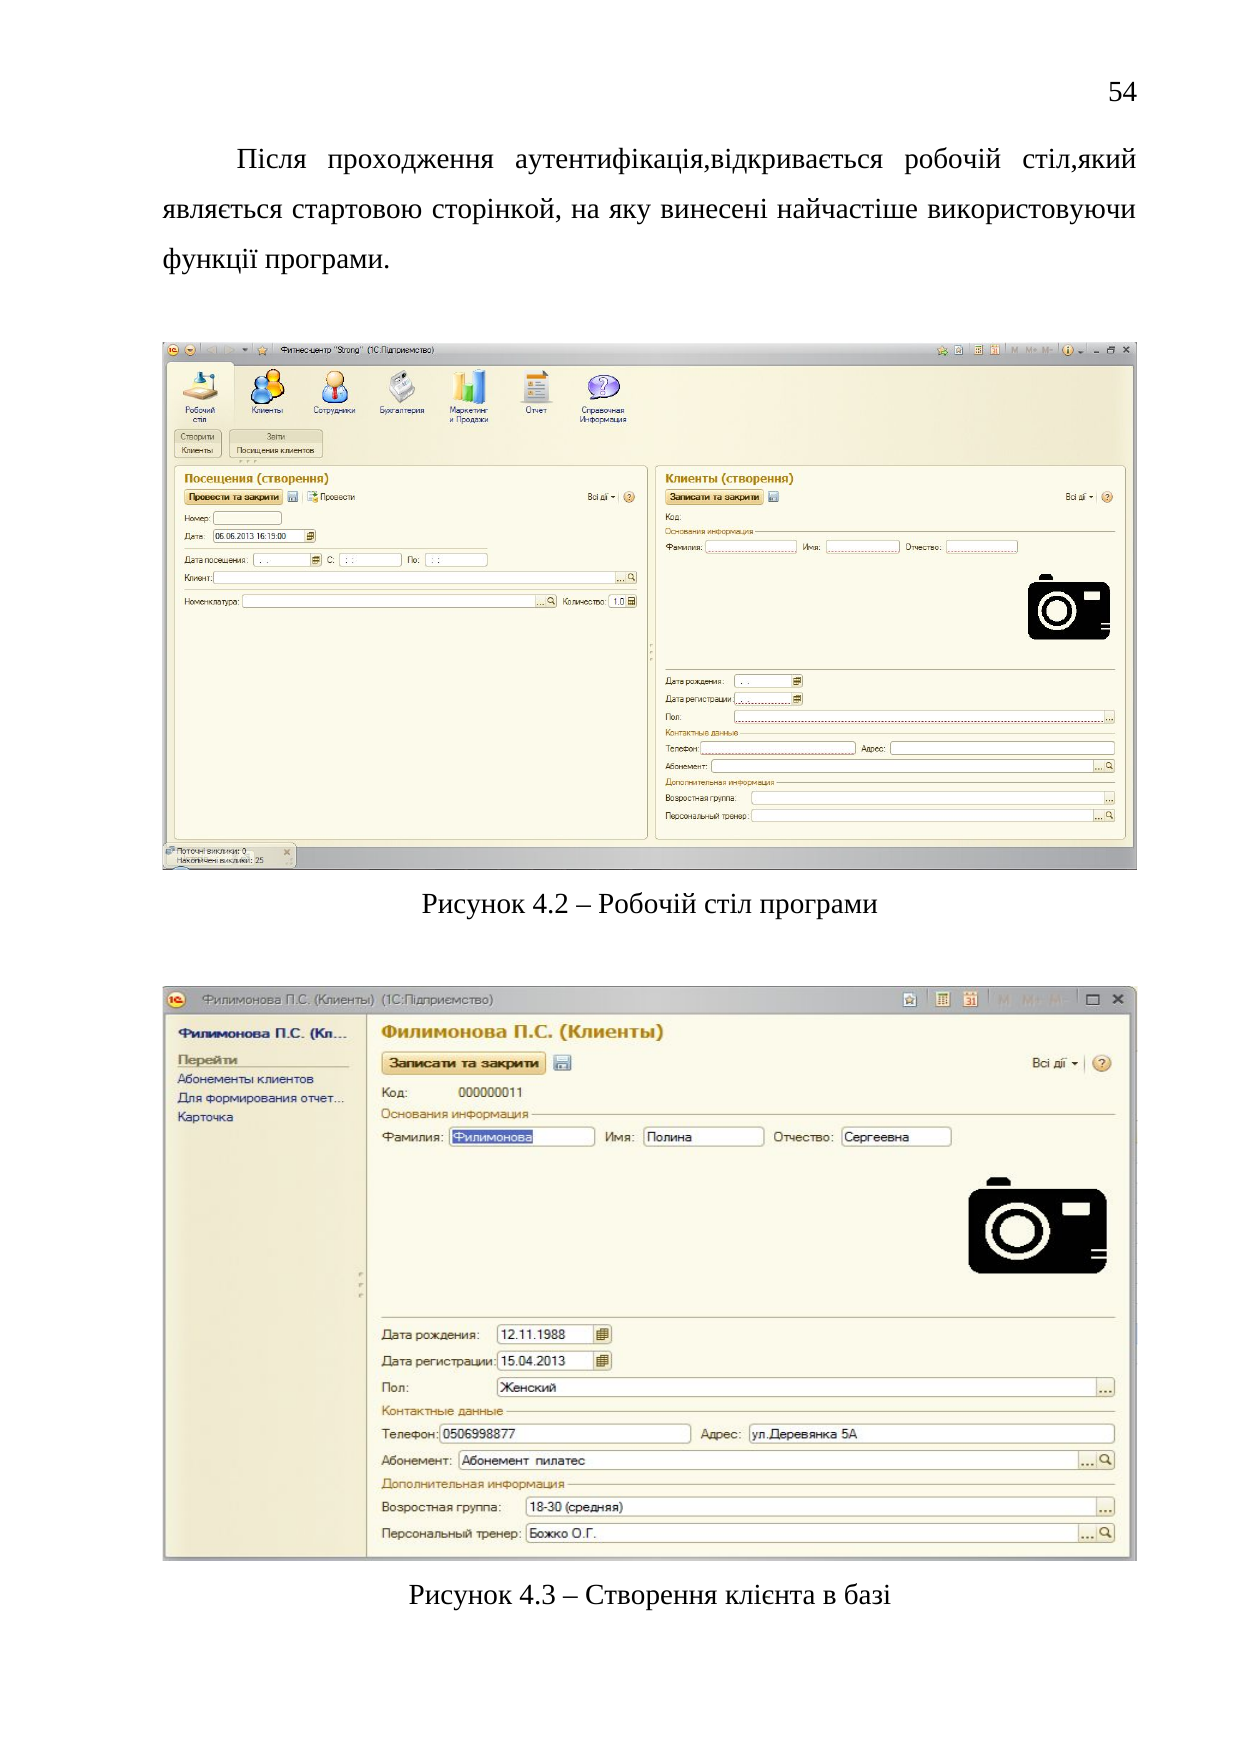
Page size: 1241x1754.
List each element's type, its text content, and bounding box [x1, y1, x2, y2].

text Після проходження аутентифікація,відкривається робочій стіл,який являється стартовою сторінкой, на яку винесені найчастіше використовуючи функції програми. [162, 141, 1137, 275]
picture [162, 342, 1137, 870]
text Рисунок 4.2 – Робочій стіл програми [162, 886, 1137, 919]
picture [162, 986, 1138, 1561]
text Рисунок 4.3 – Створення клієнта в базі [162, 1577, 1137, 1611]
